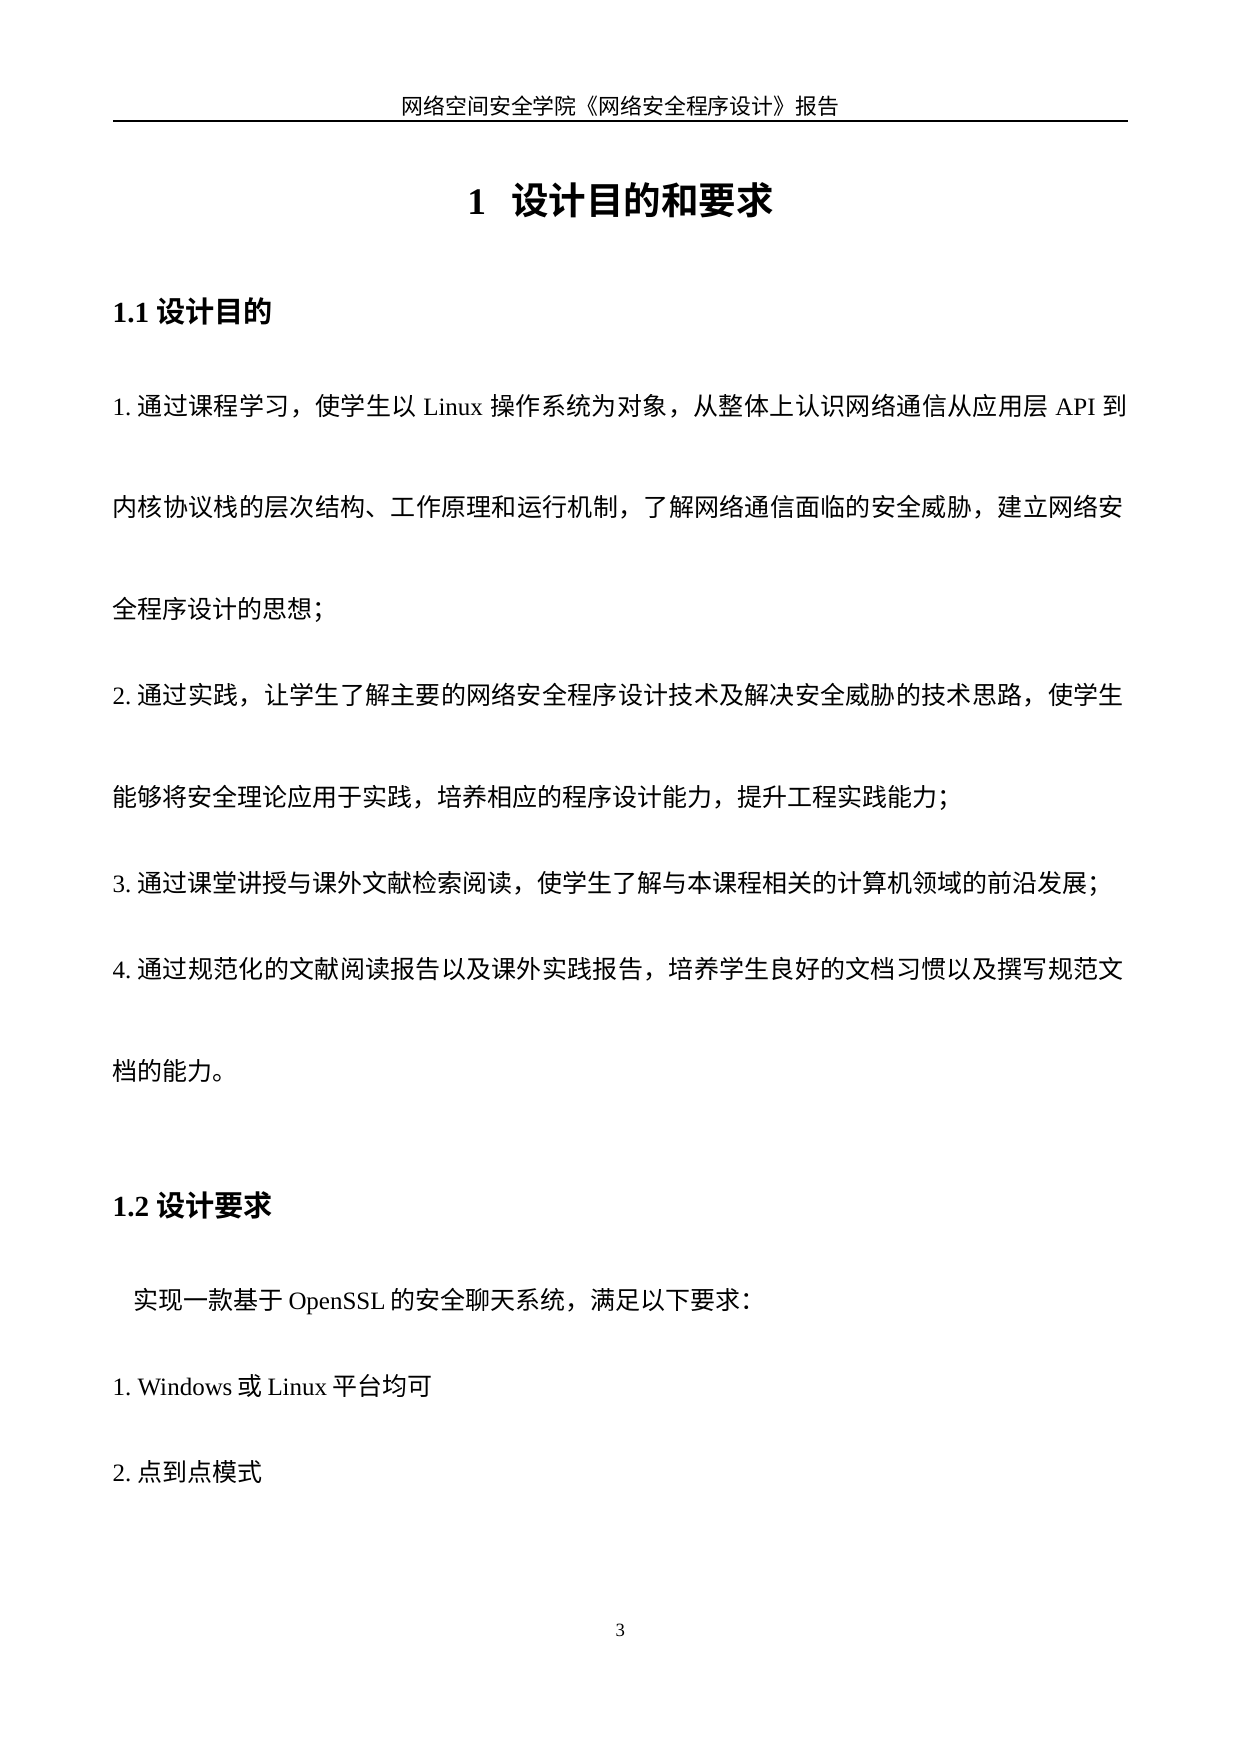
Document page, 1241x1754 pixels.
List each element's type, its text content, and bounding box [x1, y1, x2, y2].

subtitle 设计目的 [112, 276, 1128, 344]
list 通过课程学习，使学生以 Linux 操作系统为对象，从整体上认识网络通信从应用层 API 到内核协议栈的层次结构、工作原理和运行机制，了解网络通信面临的安全威胁，建立网络安全程序设计的思想； [112, 370, 1128, 642]
list 通过实践，让学生了解主要的网络安全程序设计技术及解决安全威胁的技术思路，使学生能够将安全理论应用于实践，培养相应的程序设计能力，提升工程实践能力； [112, 660, 1128, 830]
list Windows或Linux平台均可 [112, 1350, 1128, 1418]
list 通过课堂讲授与课外文献检索阅读，使学生了解与本课程相关的计算机领域的前沿发展； [112, 848, 1128, 916]
subtitle 设计要求 [112, 1170, 1128, 1238]
subtitle 设计目的和要求 [112, 164, 1128, 232]
text 实现一款基于OpenSSL的安全聊天系统，满足以下要求： [112, 1264, 1128, 1332]
list 通过规范化的文献阅读报告以及课外实践报告，培养学生良好的文档习惯以及撰写规范文档的能力。 [112, 934, 1128, 1104]
list 点到点模式 [112, 1436, 1128, 1504]
